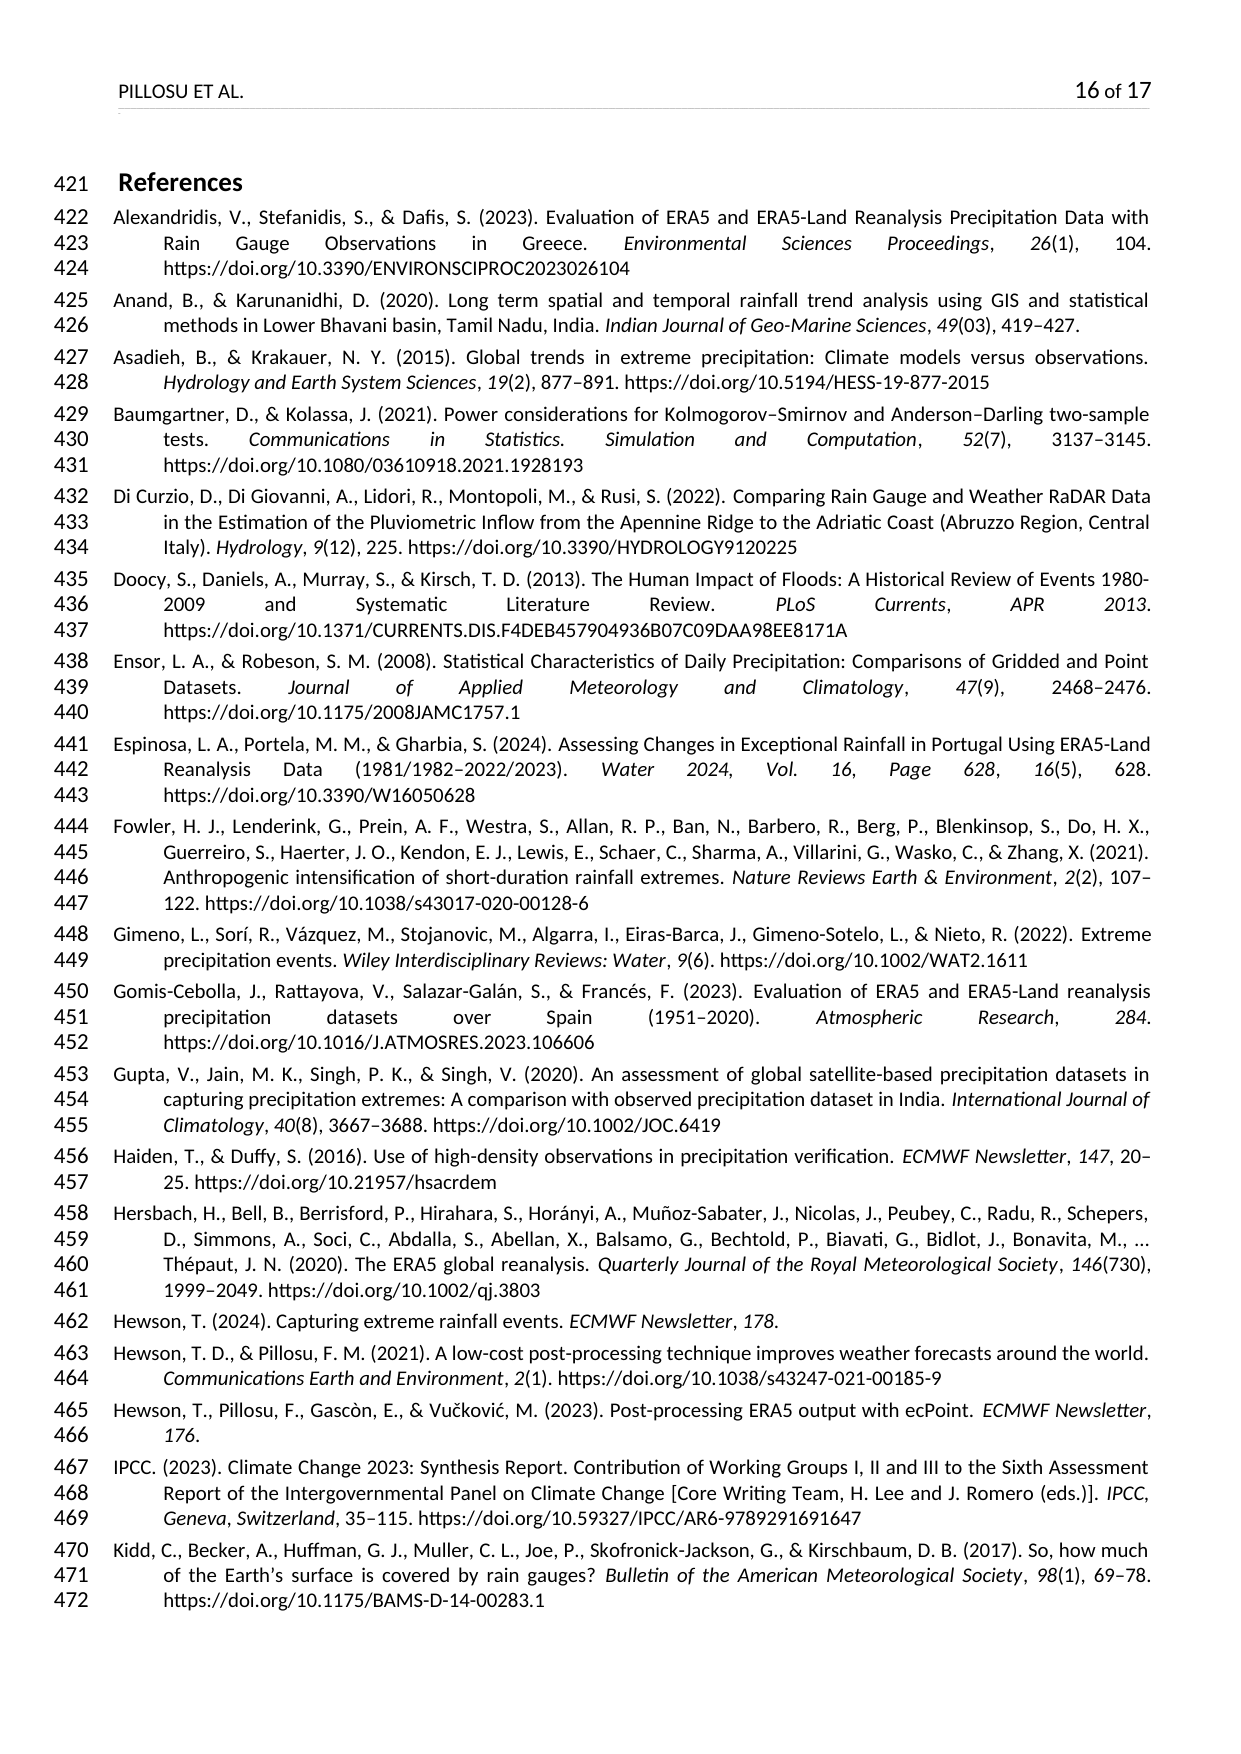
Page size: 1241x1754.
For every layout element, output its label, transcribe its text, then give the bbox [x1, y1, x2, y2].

subtitle References [118, 165, 1152, 198]
